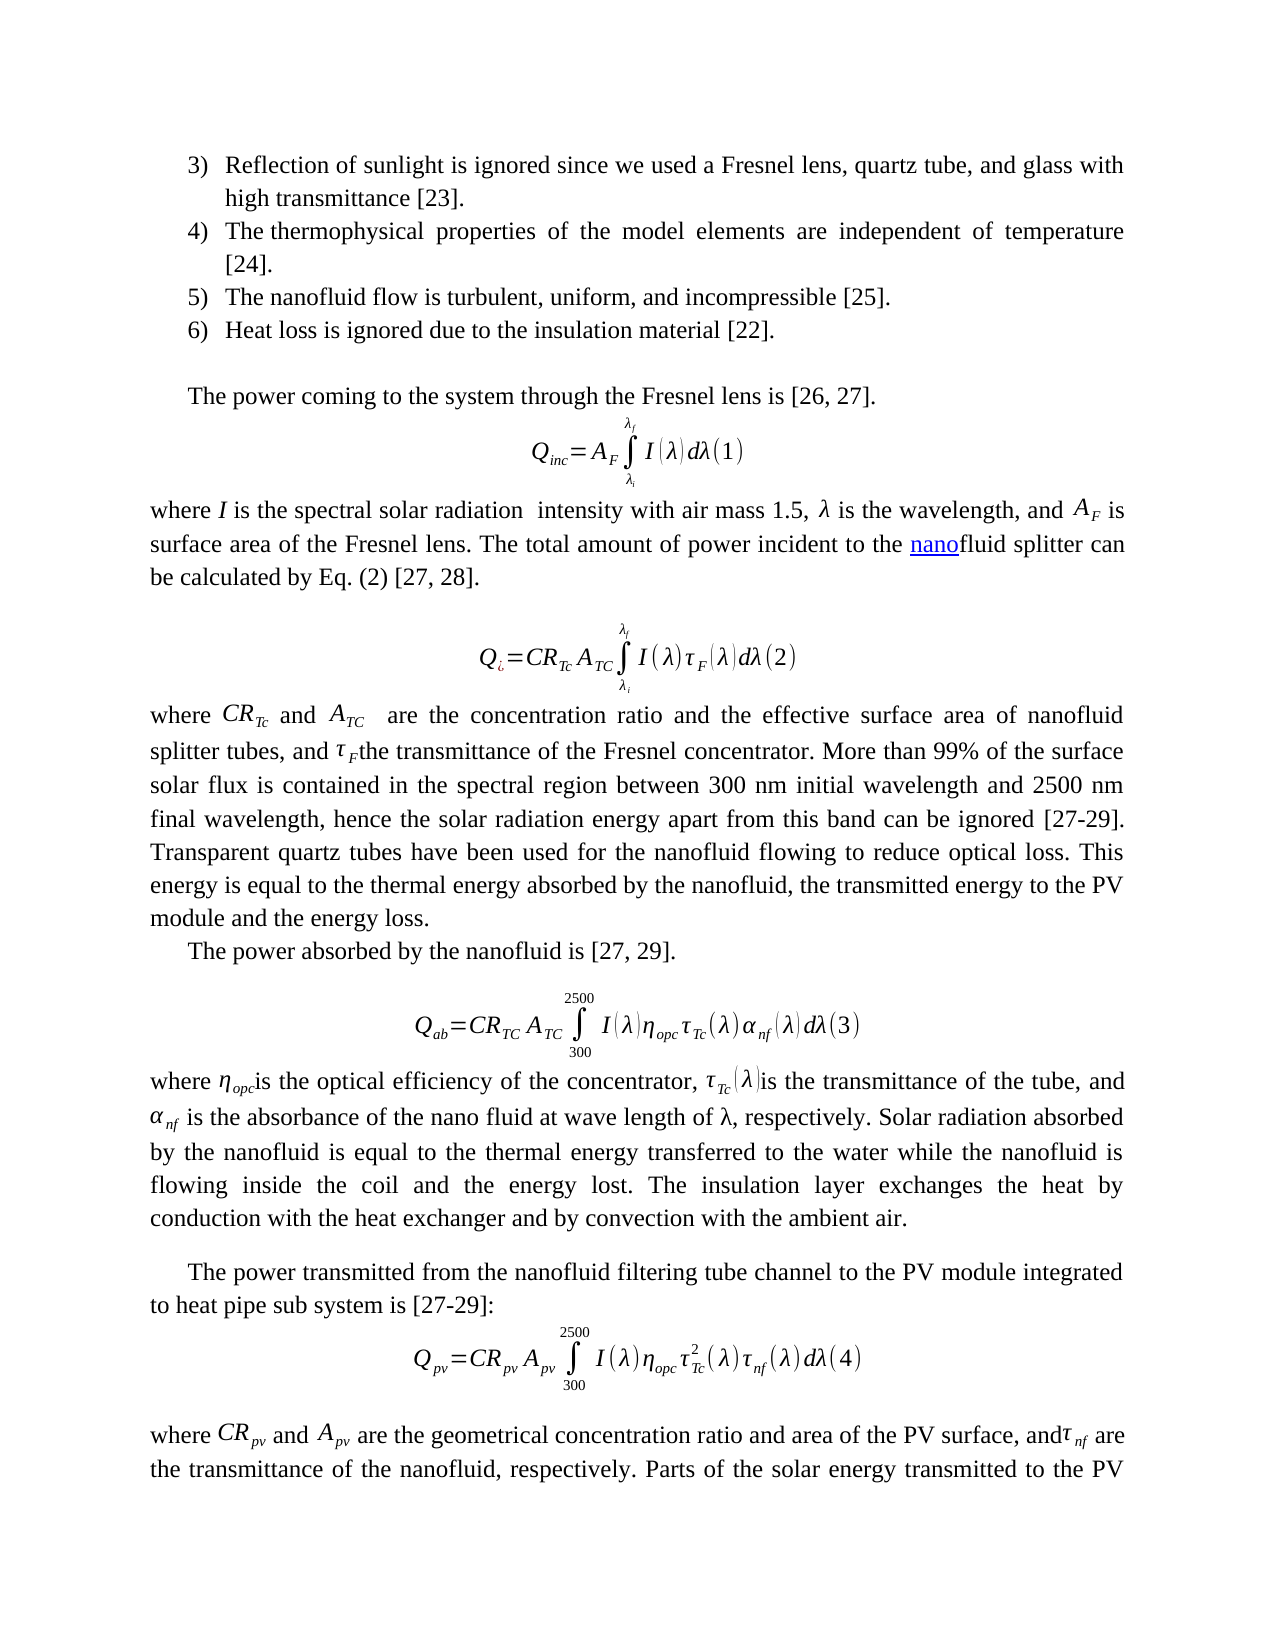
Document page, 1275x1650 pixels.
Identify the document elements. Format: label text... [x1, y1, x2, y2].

text The power transmitted from the nanofluid filtering tube channel to the PV module integrated to heat pipe sub system is [27-29]: [150, 1257, 1125, 1319]
text where is the optical efficiency of the concentrator, is the transmittance of the tube, and is the absorbance of the nano fluid at wave length of λ, respectively. Solar radiation absorbed by the nanofluid is equal to the thermal energy transferred to the water while the nanofluid is flowing inside the coil and the energy lost. The insulation layer exchanges the heat by conduction with the heat exchanger and by convection with the ambient air. [150, 1064, 1125, 1232]
list The thermophysical properties of the model elements are independent of temperature [24]. [187, 216, 1125, 278]
list Reflection of sunlight is ignored since we used a Fresnel lens, quartz tube, and glass with high transmittance [23]. [187, 150, 1125, 212]
list The nanofluid flow is turbulent, uniform, and incompressible [25]. [187, 282, 1125, 311]
text where and are the concentration ratio and the effective surface area of nanofluid splitter tubes, and the transmittance of the Fresnel concentrator. More than 99% of the surface solar flux is contained in the spectral region between 300 nm initial wavelength and 2500 nm final wavelength, hence the solar radiation energy apart from this band can be ignored [27-29]. Transparent quartz tubes have been used for the nanofluid flowing to reduce optical loss. This energy is equal to the thermal energy absorbed by the nanofluid, the transmitted energy to the PV module and the energy loss. [150, 699, 1125, 931]
list Heat loss is ignored due to the insulation material [22]. [187, 315, 1125, 344]
text The power absorbed by the nanofluid is [27, 29]. [150, 936, 1125, 964]
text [150, 1419, 1125, 1483]
text The power coming to the system through the Fresnel lens is [26, 27]. [150, 381, 1125, 410]
text where I is the spectral solar radiation intensity with air mass 1.5, is the wavelength, and is surface area of the Fresnel lens. The total amount of power incident to the nanofluid splitter can be calculated by Eq. (2) [27, 28]. [150, 493, 1125, 591]
